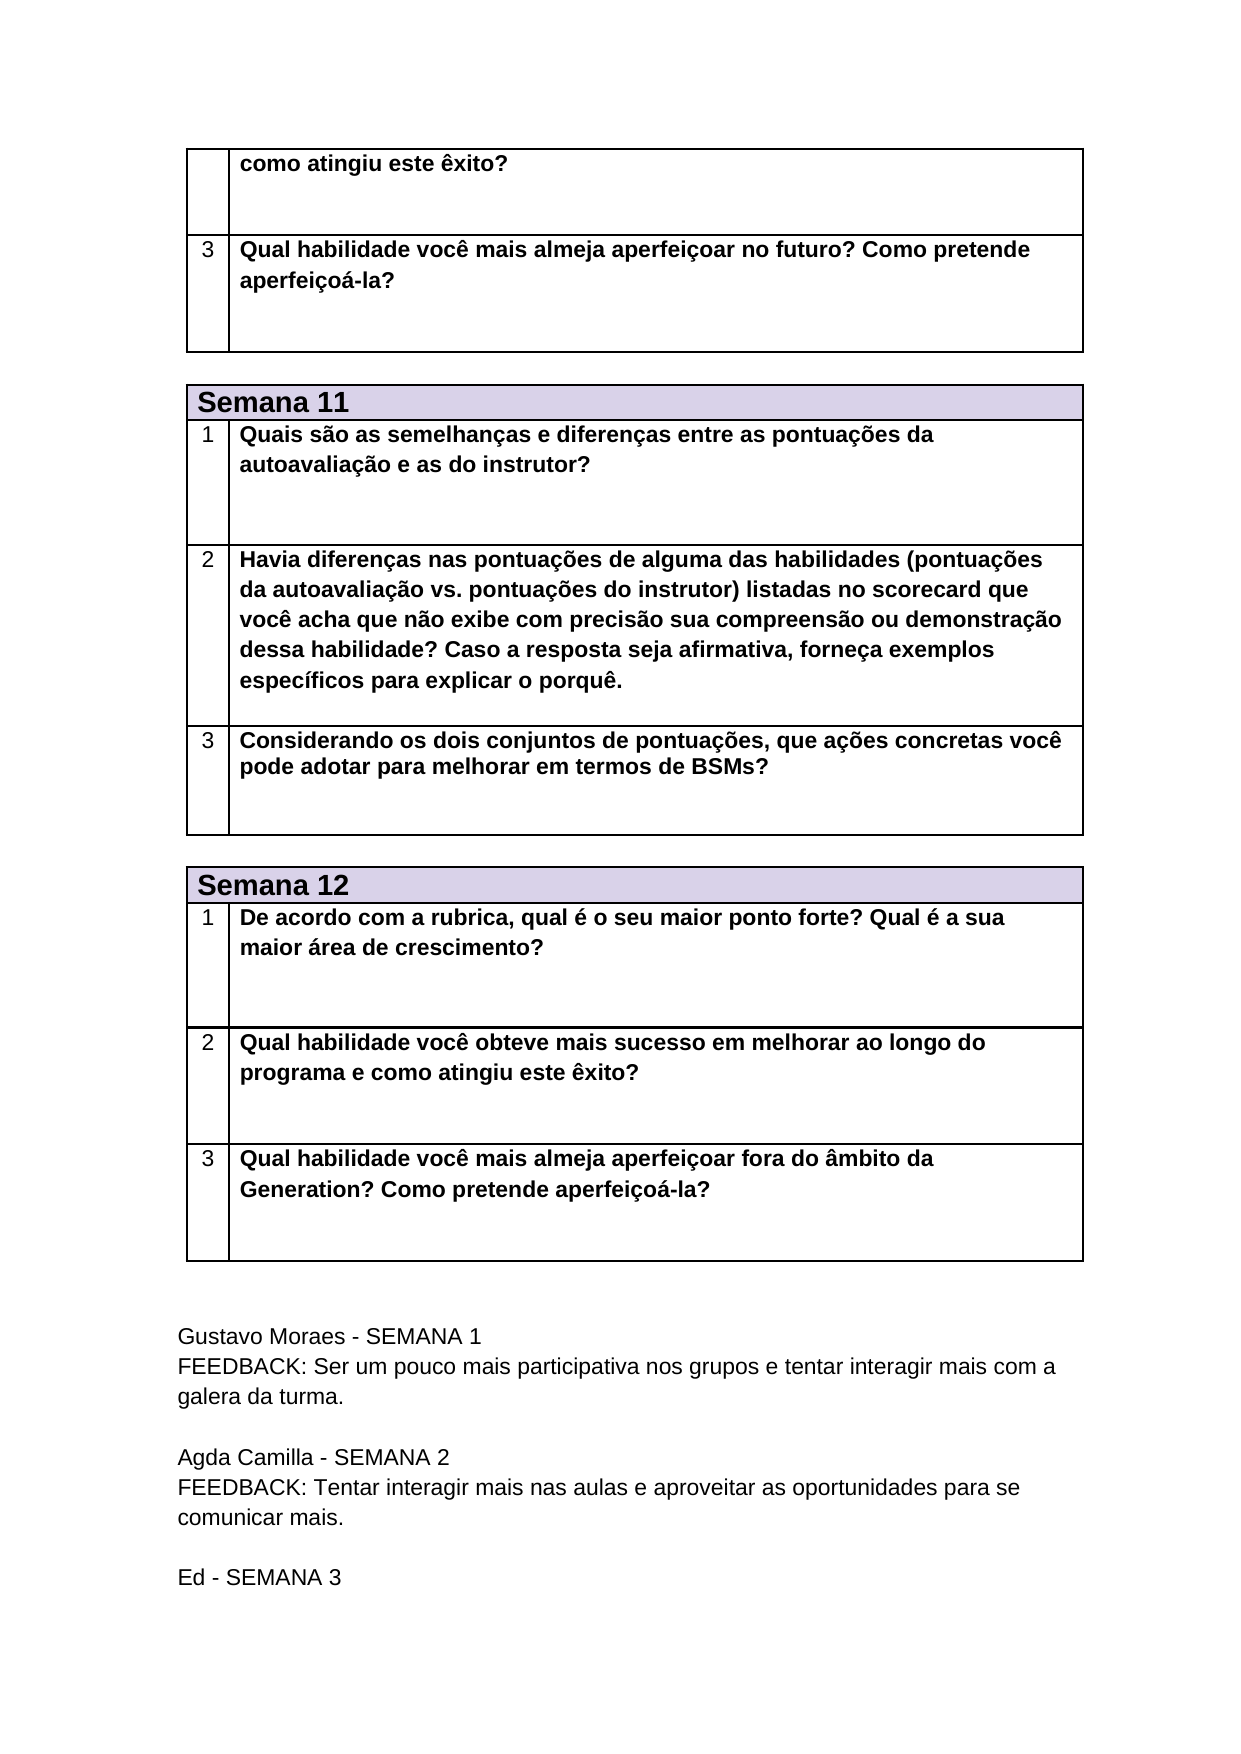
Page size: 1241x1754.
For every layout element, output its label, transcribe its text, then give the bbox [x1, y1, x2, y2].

table_header Semana 12 [188, 868, 1082, 902]
table_cell 2 [188, 1029, 228, 1143]
table_cell Havia diferenças nas pontuações de alguma das habilidades (pontuações da autoavaliação vs. pontuações do instrutor) listadas no scorecard que você acha que não exibe com precisão sua compreensão ou demonstração dessa habilidade? Caso a resposta seja afirmativa, forneça exemplos específicos para explicar o porquê. [230, 546, 1082, 725]
table_cell 2 [188, 546, 228, 725]
table_cell Qual habilidade você obteve mais sucesso em melhorar ao longo do programa e como atingiu este êxito? [230, 1029, 1082, 1143]
table_cell 1 [188, 904, 228, 1026]
table_cell 2 [188, 150, 228, 234]
text FEEDBACK: Tentar interagir mais nas aulas e aproveitar as oportunidades para se comunicar mais. [177, 1474, 1063, 1530]
text Gustavo Moraes - SEMANA 1 [177, 1323, 1063, 1349]
table_cell Qual habilidade você mais almeja aperfeiçoar fora do âmbito da Generation? Como pretende aperfeiçoá-la? [230, 1145, 1082, 1260]
table_cell 3 [188, 1145, 228, 1260]
table_cell Quais são as semelhanças e diferenças entre as pontuações da autoavaliação e as do instrutor? [230, 421, 1082, 544]
table_cell De acordo com a rubrica, qual é o seu maior ponto forte? Qual é a sua maior área de crescimento? [230, 904, 1082, 1026]
table_cell Considerando os dois conjuntos de pontuações, que ações concretas você pode adotar para melhorar em termos de BSMs? [230, 727, 1082, 834]
table_cell Qual habilidade você obteve mais sucesso em melhorar esta semana e como atingiu este êxito? [230, 150, 1082, 234]
text Ed - SEMANA 3 [177, 1564, 1063, 1591]
table_header Semana 11 [188, 386, 1082, 419]
text Agda Camilla - SEMANA 2 [177, 1443, 1063, 1470]
text FEEDBACK: Ser um pouco mais participativa nos grupos e tentar interagir mais com a galera da turma. [177, 1353, 1063, 1409]
table_cell 3 [188, 727, 228, 834]
table_cell 1 [188, 421, 228, 544]
table_cell 3 [188, 236, 228, 351]
table_cell Qual habilidade você mais almeja aperfeiçoar no futuro? Como pretende aperfeiçoá-la? [230, 236, 1082, 351]
